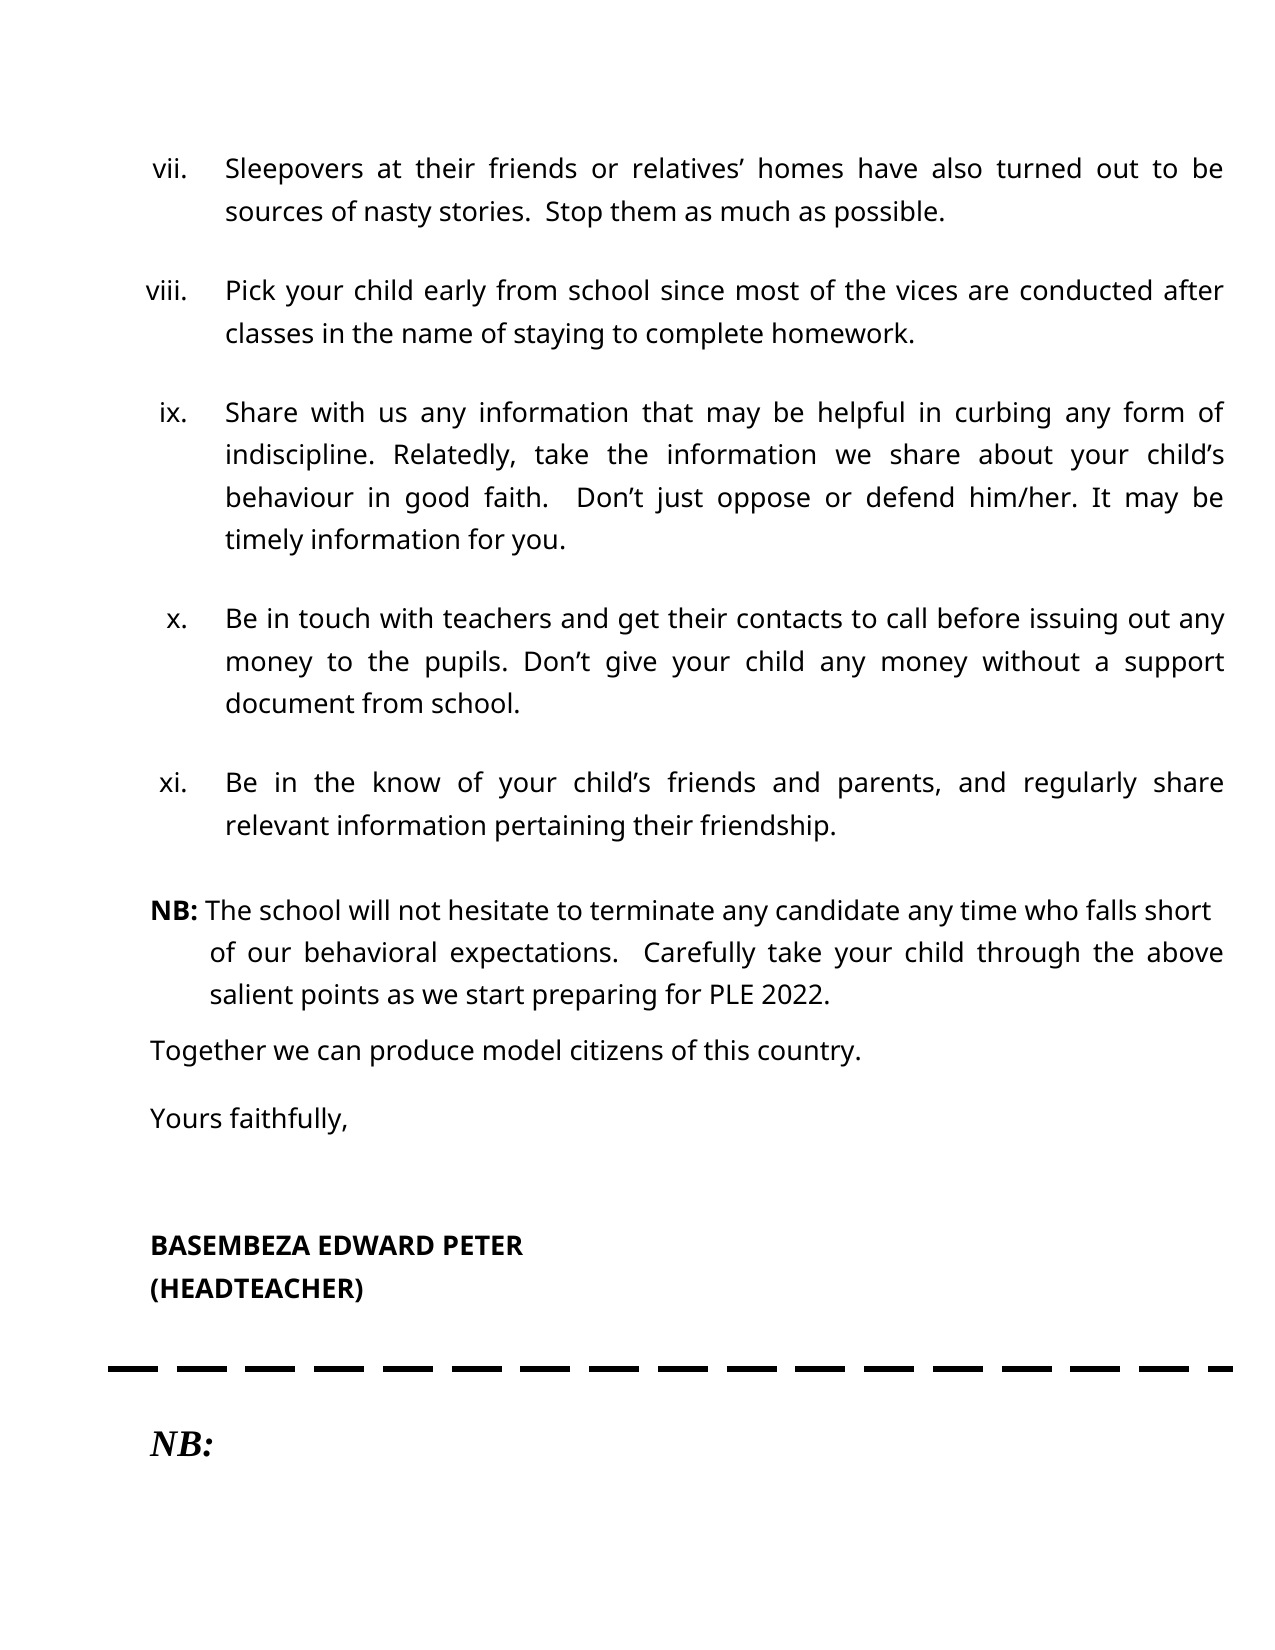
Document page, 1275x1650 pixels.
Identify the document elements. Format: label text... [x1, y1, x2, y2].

title (HEADTEACHER) [150, 1269, 1226, 1306]
title Yours faithfully, [150, 1100, 1226, 1137]
title NB: The school will not hesitate to terminate any candidate any time who falls short [150, 891, 1226, 928]
title of our behavioral expectations. Carefully take your child through the above salient points as we start preparing for PLE 2022. [209, 933, 1226, 1013]
title Pick your child early from school since most of the vices are conducted after classes in the name of staying to complete homework. [187, 272, 1226, 351]
title Be in the know of your child’s friends and parents, and regularly share relevant information pertaining their friendship. [187, 764, 1226, 843]
title Sleepovers at their friends or relatives’ homes have also turned out to be sources of nasty stories. Stop them as much as possible. [187, 150, 1226, 229]
title Together we can produce model citizens of this country. [150, 1031, 1226, 1068]
title BASEMBEZA EDWARD PETER [150, 1227, 1226, 1264]
title NB: [150, 1422, 1226, 1465]
title Share with us any information that may be helpful in curbing any form of indiscipline. Relatedly, take the information we share about your child’s behaviour in good faith. Don’t just oppose or defend him/her. It may be timely information for you. [187, 393, 1226, 557]
title Be in touch with teachers and get their contacts to call before issuing out any money to the pupils. Don’t give your child any money without a support document from school. [187, 600, 1226, 721]
